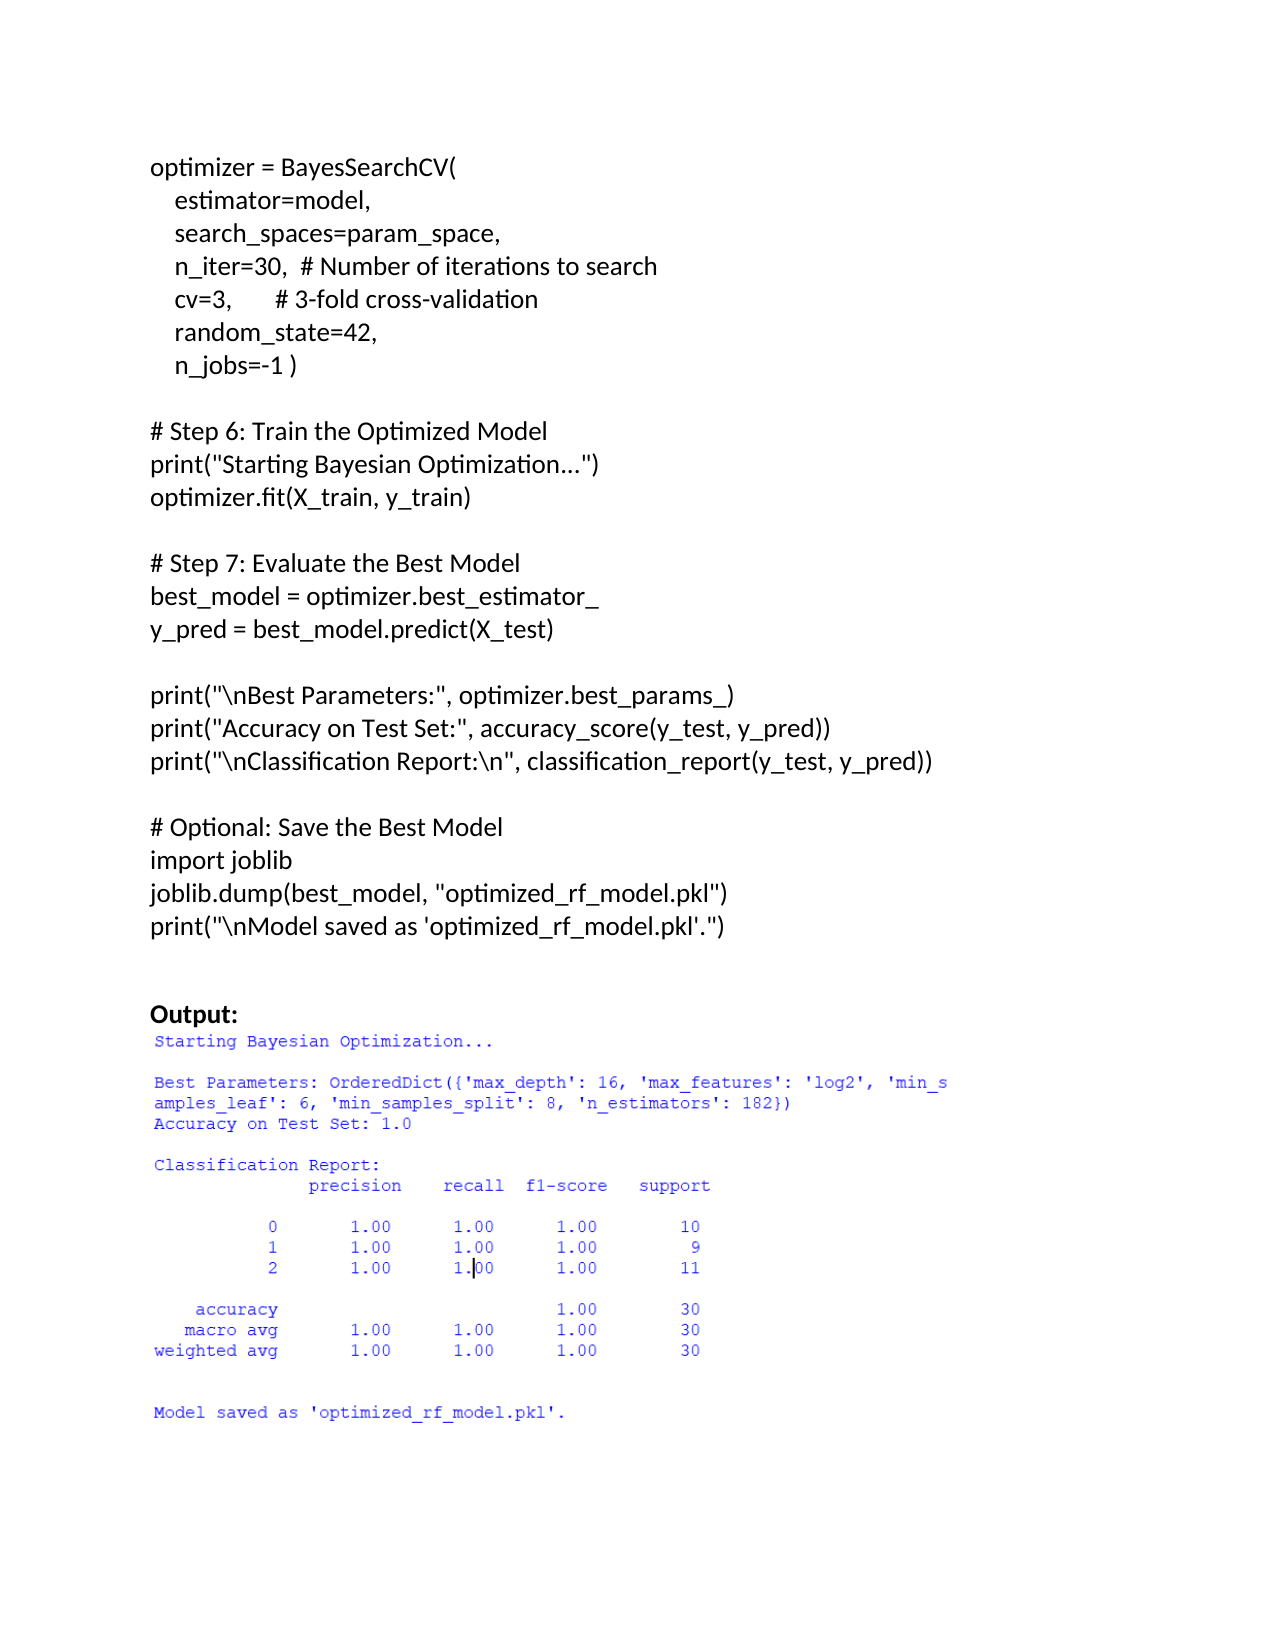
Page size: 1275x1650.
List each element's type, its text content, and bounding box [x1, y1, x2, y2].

text print("\nBest Parameters:", optimizer.best_params_) [150, 678, 1125, 711]
text Output: [150, 998, 1125, 1031]
text search_spaces=param_space, [150, 216, 1125, 249]
text n_iter=30, # Number of iterations to search [150, 249, 1125, 282]
text optimizer.fit(X_train, y_train) [150, 480, 1125, 513]
text optimizer = BayesSearchCV( [150, 150, 1125, 183]
text n_jobs=-1 ) [150, 348, 1125, 381]
text joblib.dump(best_model, "optimized_rf_model.pkl") [150, 876, 1125, 909]
text best_model = optimizer.best_estimator_ [150, 579, 1125, 612]
text cv=3, # 3-fold cross-validation [150, 282, 1125, 315]
text print("Accuracy on Test Set:", accuracy_score(y_test, y_pred)) [150, 711, 1125, 744]
text print("\nClassification Report:\n", classification_report(y_test, y_pred)) [150, 744, 1125, 777]
text print("Starting Bayesian Optimization...") [150, 447, 1125, 480]
text # Optional: Save the Best Model [150, 810, 1125, 843]
picture [150, 1030, 953, 1447]
text print("\nModel saved as 'optimized_rf_model.pkl'.") [150, 909, 1125, 942]
text y_pred = best_model.predict(X_test) [150, 612, 1125, 645]
text # Step 7: Evaluate the Best Model [150, 546, 1125, 579]
text estimator=model, [150, 183, 1125, 216]
text random_state=42, [150, 315, 1125, 348]
text import joblib [150, 843, 1125, 876]
text # Step 6: Train the Optimized Model [150, 414, 1125, 447]
